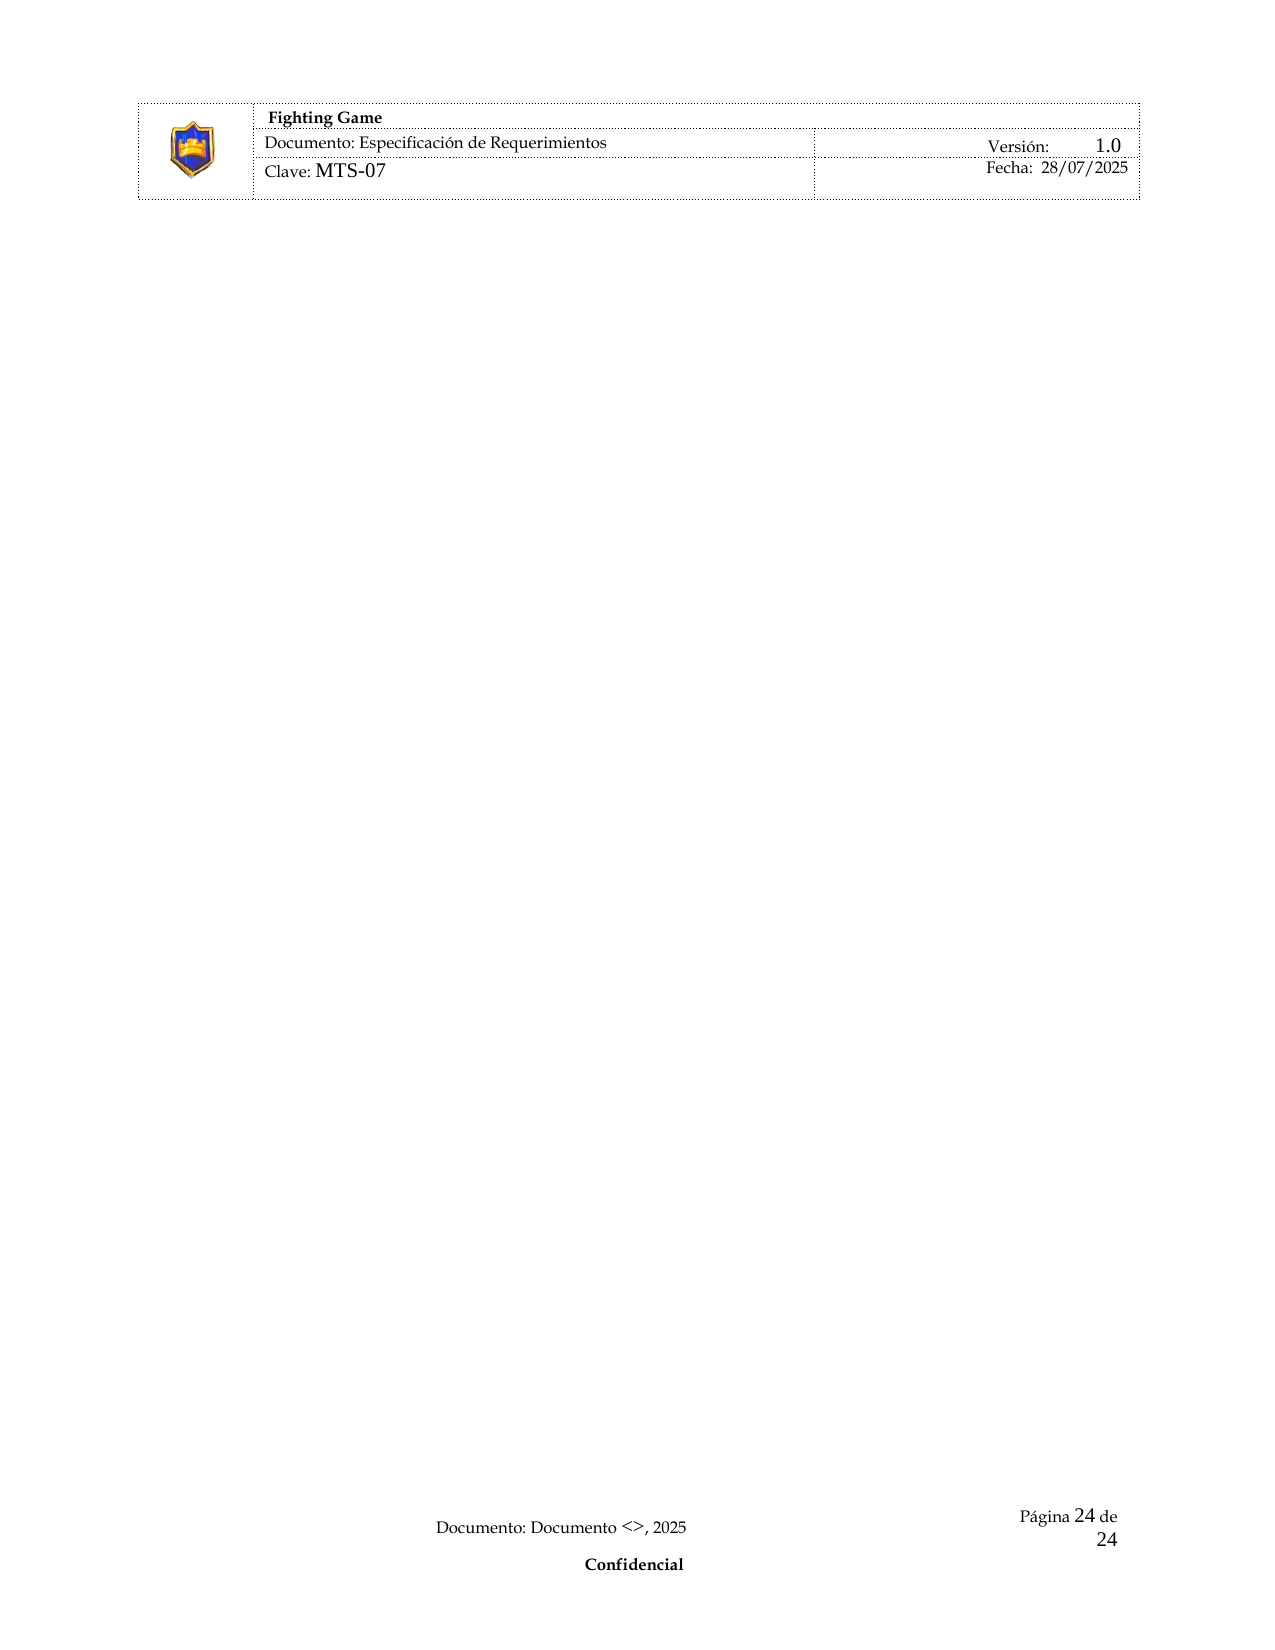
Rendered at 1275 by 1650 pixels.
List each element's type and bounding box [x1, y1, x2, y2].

picture [149, 115, 239, 191]
